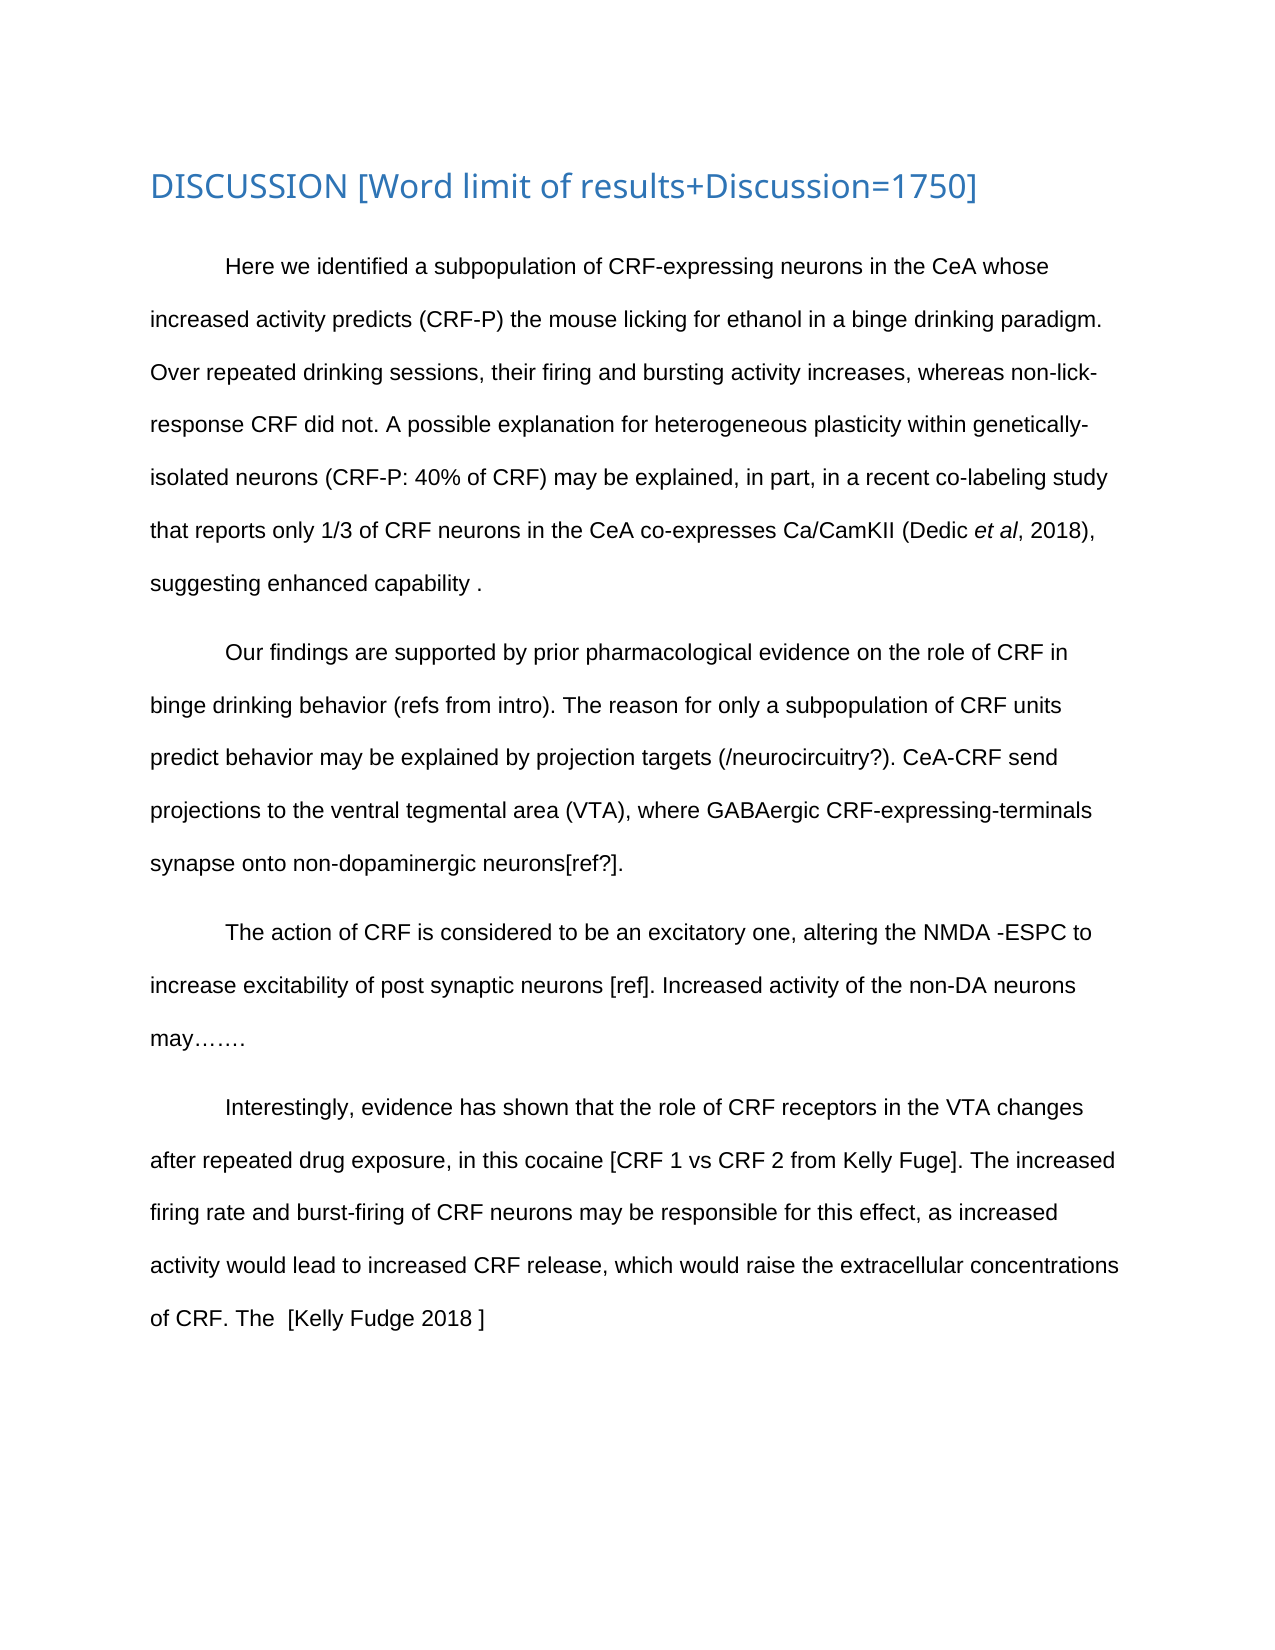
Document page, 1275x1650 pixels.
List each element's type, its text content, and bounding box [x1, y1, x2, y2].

text Our findings are supported by prior pharmacological evidence on the role of CRF in binge drinking behavior (refs from intro). The reason for only a subpopulation of CRF units predict behavior may be explained by projection targets (/neurocircuitry?). CeA-CRF send projections to the ventral tegmental area (VTA), where GABAergic CRF-expressing-terminals synapse onto non-dopaminergic neurons[ref?]. [150, 639, 1125, 876]
text Interestingly, evidence has shown that the role of CRF receptors in the VTA changes after repeated drug exposure, in this cocaine [CRF 1 vs CRF 2 from Kelly Fuge]. The increased firing rate and burst-firing of CRF neurons may be responsible for this effect, as increased activity would lead to increased CRF release, which would raise the extracellular concentrations of CRF. The [Kelly Fudge 2018 ] [150, 1094, 1125, 1331]
subtitle DISCUSSION [Word limit of results+Discussion=1750] [150, 162, 1125, 208]
text Here we identified a subpopulation of CRF-expressing neurons in the CeA whose increased activity predicts (CRF-P) the mouse licking for ethanol in a binge drinking paradigm. Over repeated drinking sessions, their firing and bursting activity increases, whereas non-lick-response CRF did not. A possible explanation for heterogeneous plasticity within genetically-isolated neurons (CRF-P: 40% of CRF) may be explained, in part, in a recent co-labeling study that reports only 1/3 of CRF neurons in the CeA co-expresses Ca/CamKII (Dedic et al, 2018), suggesting enhanced capability . [150, 253, 1125, 596]
text The action of CRF is considered to be an excitatory one, altering the NMDA -ESPC to increase excitability of post synaptic neurons [ref]. Increased activity of the non-DA neurons may……. [150, 919, 1125, 1051]
